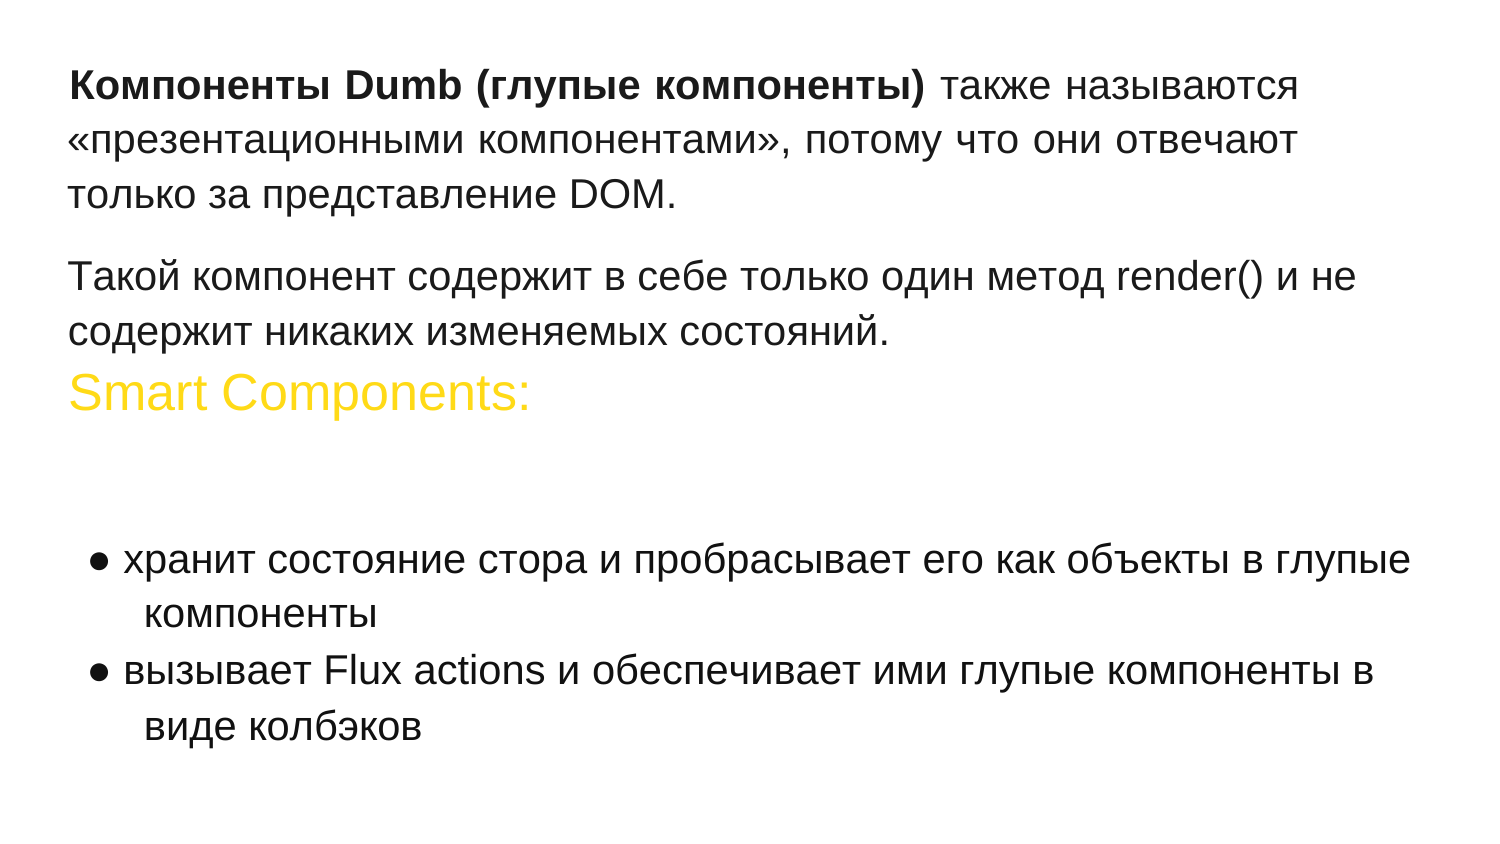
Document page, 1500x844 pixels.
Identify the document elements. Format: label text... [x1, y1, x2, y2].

text ● хранит состояние стора и пробрасывает его как объекты в глупые компоненты [86, 534, 1439, 636]
text ● вызывает Flux actions и обеспечивает ими глупые компоненты в виде колбэков [86, 646, 1403, 749]
text Такой компонент содержит в себе только один метод render() и не содержит никаких изменяемых состояний. [67, 251, 1365, 354]
text Компоненты Dumb (глупые компоненты) также называются «презентационными компонентами», потому что они отвечают только за представление DOM. [67, 60, 1299, 217]
text Smart Components: [68, 362, 1467, 421]
